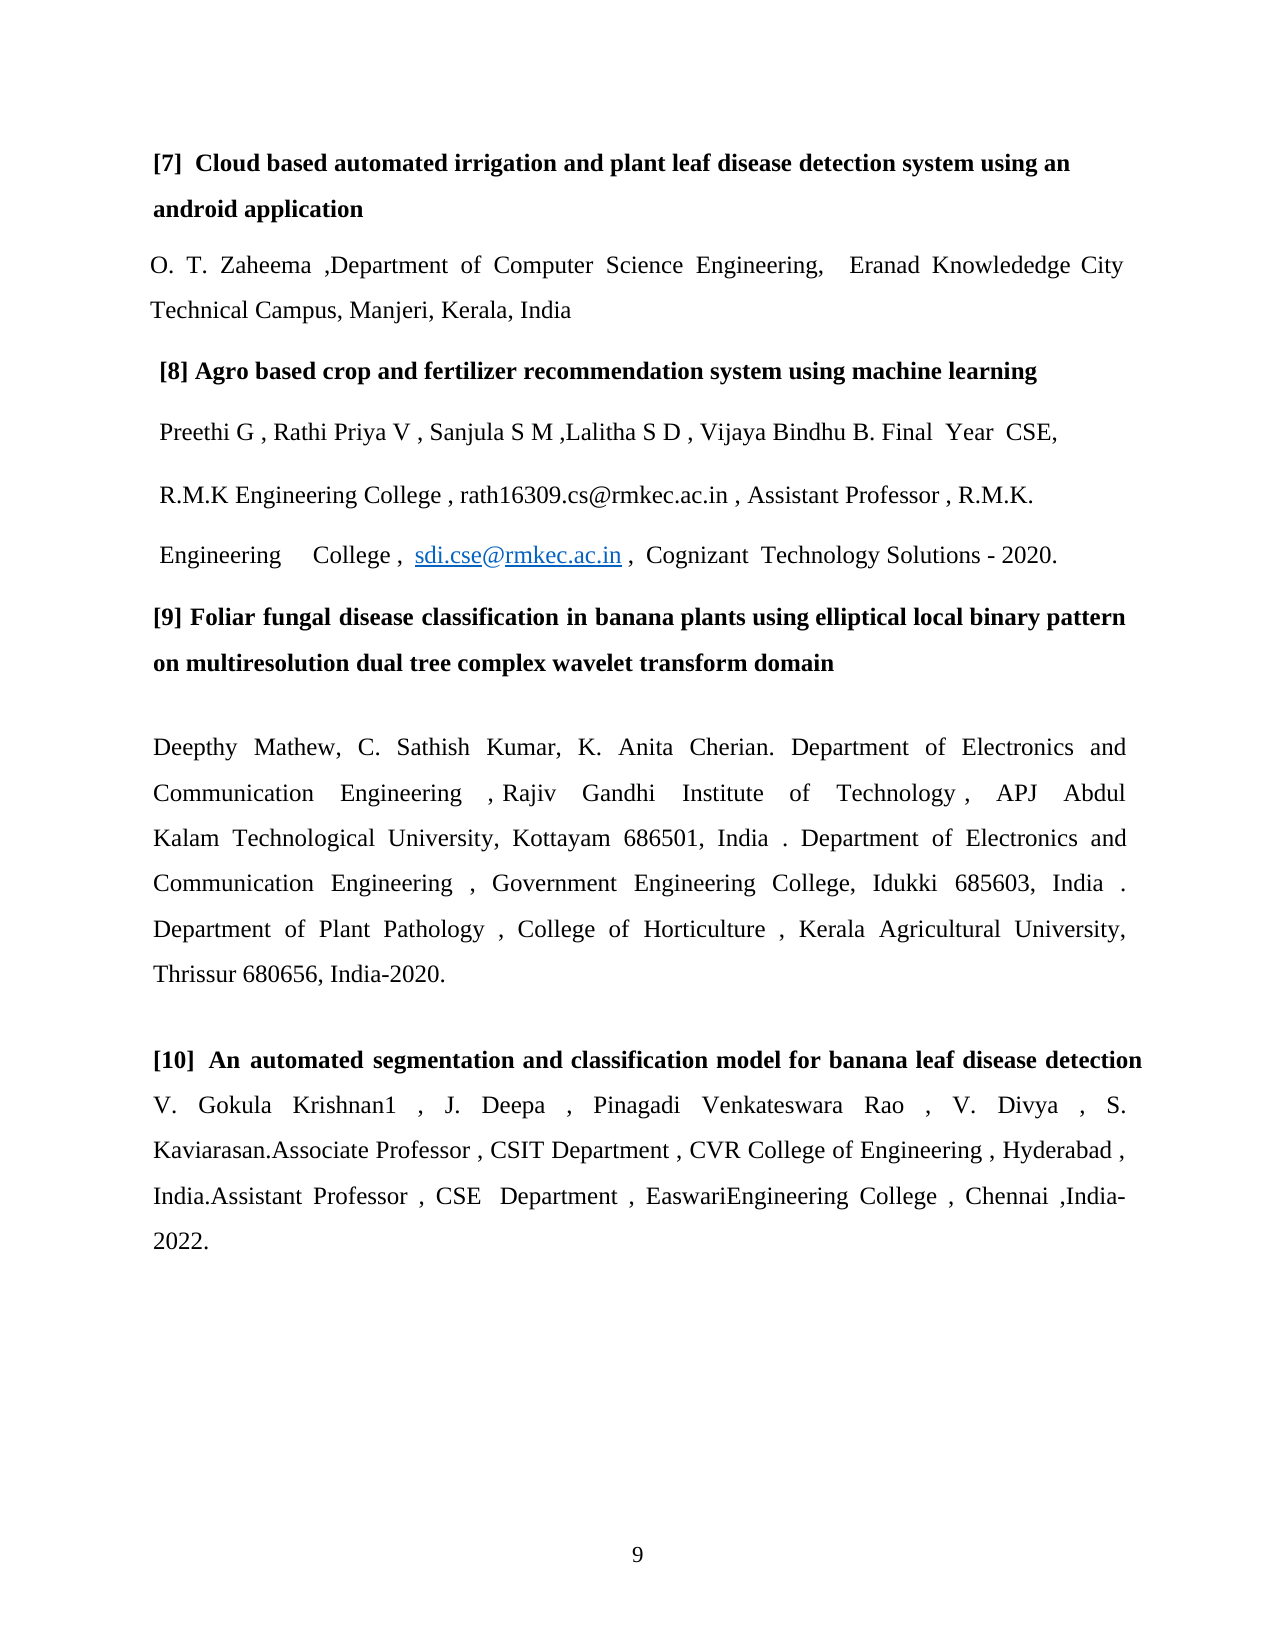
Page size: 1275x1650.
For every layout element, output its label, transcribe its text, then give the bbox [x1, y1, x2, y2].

text Preethi G , Rathi Priya V , Sanjula S M ,Lalitha S D , Vijaya Bindhu B. Final Year CSE, [159, 417, 1177, 446]
text V. Gokula Krishnan1 , J. Deepa , Pinagadi Venkateswara Rao , V. Divya , S. Kaviarasan.Associate Professor , CSIT Department , CVR College of Engineering , Hyderabad , India.Assistant Professor , CSE Department , EaswariEngineering College , Chennai ,India- 2022. [153, 1090, 1126, 1255]
subtitle Foliar fungal disease classification in banana plants using elliptical local binary pattern on multiresolution dual tree complex wavelet transform domain [153, 602, 1127, 677]
subtitle An automated segmentation and classification model for banana leaf disease detection [153, 1045, 1177, 1073]
subtitle Agro based crop and fertilizer recommendation system using machine learning [159, 356, 1177, 385]
subtitle Cloud based automated irrigation and plant leaf disease detection system using an android application [153, 148, 1125, 223]
text Deepthy Mathew, C. Sathish Kumar, K. Anita Cherian. Department of Electronics and Communication Engineering , Rajiv Gandhi Institute of Technology , APJ Abdul Kalam Technological University, Kottayam 686501, India . Department of Electronics and Communication Engineering , Government Engineering College, Idukki 685603, India . Department of Plant Pathology , College of Horticulture , Kerala Agricultural University, Thrissur 680656, India-2020. [153, 732, 1126, 988]
text R.M.K Engineering College , rath16309.cs@rmkec.ac.in , Assistant Professor , R.M.K. Engineering College , sdi.cse@rmkec.ac.in , Cognizant Technology Solutions - 2020. [159, 480, 1064, 569]
text O. T. Zaheema ,Department of Computer Science Engineering, Eranad Knowlededge City Technical Campus, Manjeri, Kerala, India [150, 250, 1126, 324]
